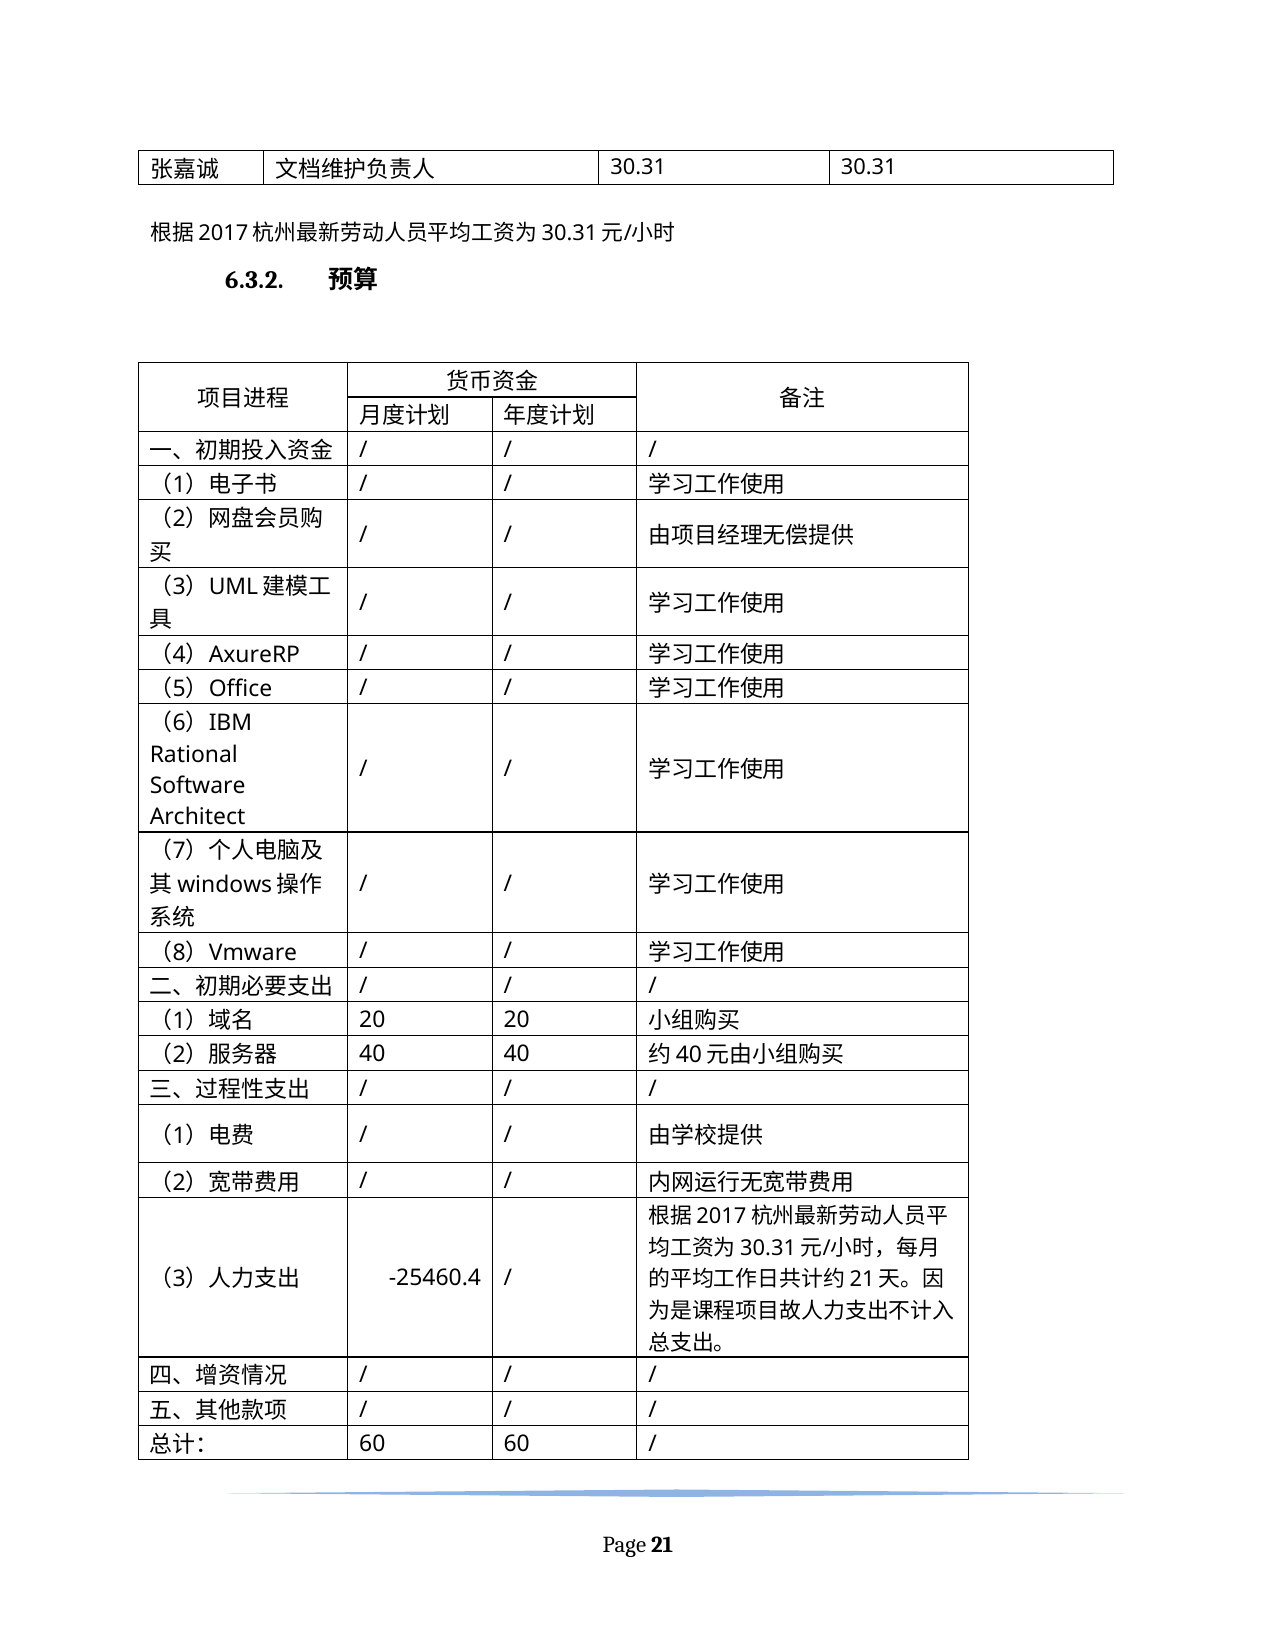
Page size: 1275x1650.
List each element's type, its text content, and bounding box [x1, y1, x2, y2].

table_cell 学习工作使用 [637, 568, 968, 634]
table_cell / [493, 636, 636, 669]
table_cell 文档维护负责人 [264, 151, 598, 184]
table_cell / [493, 1392, 636, 1425]
table_cell 30.31 [830, 151, 1113, 184]
table_cell （1）电子书 [139, 466, 347, 499]
table_cell / [348, 466, 492, 499]
table_header 项目进程 [139, 363, 347, 431]
table_cell （3）UML建模工具 [139, 568, 347, 634]
table_cell 五、其他款项 [139, 1392, 347, 1425]
table_cell / [493, 968, 636, 1001]
table_cell （7）个人电脑及其windows操作系统 [139, 833, 347, 932]
table_cell 月度计划 [348, 398, 492, 431]
table_cell / [493, 568, 636, 634]
table_cell 学习工作使用 [637, 933, 968, 967]
table_cell （3）人力支出 [139, 1198, 347, 1356]
table_cell / [637, 1358, 968, 1391]
table_cell （2）宽带费用 [139, 1163, 347, 1197]
table_cell 张嘉诚 [139, 151, 263, 184]
table_cell / [348, 704, 492, 831]
table_cell （5）Office [139, 670, 347, 703]
table_cell 30.31 [599, 151, 829, 184]
table_cell / [348, 1071, 492, 1104]
table_cell （6）IBM Rational Software Architect [139, 704, 347, 831]
table_cell / [348, 1163, 492, 1197]
table_cell 年度计划 [493, 398, 636, 431]
table_header 备注 [637, 363, 968, 431]
table_cell 学习工作使用 [637, 466, 968, 499]
table_cell 内网运行无宽带费用 [637, 1163, 968, 1197]
table_cell 一、初期投入资金 [139, 432, 347, 465]
table_cell 由项目经理无偿提供 [637, 500, 968, 567]
table_cell 由学校提供 [637, 1105, 968, 1162]
table_header 货币资金 [348, 363, 636, 396]
table_cell （2）服务器 [139, 1036, 347, 1070]
table_cell / [348, 1392, 492, 1425]
table_cell / [637, 1392, 968, 1425]
table_cell / [637, 968, 968, 1001]
table_cell / [348, 1105, 492, 1162]
table_cell / [493, 1071, 636, 1104]
table_cell / [348, 568, 492, 634]
table_cell / [348, 670, 492, 703]
table_cell （8）Vmware [139, 933, 347, 967]
subtitle 预算 [225, 259, 1125, 296]
table_cell 20 [348, 1002, 492, 1035]
table_cell / [348, 968, 492, 1001]
table_cell （1）电费 [139, 1105, 347, 1162]
table_cell 60 [493, 1426, 636, 1459]
table_cell / [493, 466, 636, 499]
table_cell （1）域名 [139, 1002, 347, 1035]
table_cell / [348, 1358, 492, 1391]
table_cell 学习工作使用 [637, 833, 968, 932]
text 根据2017杭州最新劳动人员平均工资为30.31元/小时 [150, 215, 1125, 247]
table_cell / [348, 500, 492, 567]
table_cell 学习工作使用 [637, 704, 968, 831]
table_cell 小组购买 [637, 1002, 968, 1035]
table_cell 学习工作使用 [637, 670, 968, 703]
table_cell / [493, 1198, 636, 1356]
table_cell / [493, 704, 636, 831]
table_cell / [493, 1358, 636, 1391]
table_cell （2）网盘会员购买 [139, 500, 347, 567]
table_cell / [637, 1426, 968, 1459]
table_cell 总计： [139, 1426, 347, 1459]
table_cell 学习工作使用 [637, 636, 968, 669]
table_cell 二、初期必要支出 [139, 968, 347, 1001]
table_cell 40 [348, 1036, 492, 1070]
table_cell / [493, 933, 636, 967]
table_cell / [637, 432, 968, 465]
table_cell / [493, 670, 636, 703]
table_cell 三、过程性支出 [139, 1071, 347, 1104]
table_cell / [348, 432, 492, 465]
table_cell / [493, 833, 636, 932]
table_cell / [348, 636, 492, 669]
table_cell / [348, 833, 492, 932]
table_cell （4）AxureRP [139, 636, 347, 669]
table_cell / [493, 432, 636, 465]
table_cell 根据2017杭州最新劳动人员平均工资为30.31元/小时，每月的平均工作日共计约21天。因为是课程项目故人力支出不计入总支出。 [637, 1198, 968, 1356]
table_cell 20 [493, 1002, 636, 1035]
table_cell / [348, 933, 492, 967]
table_cell / [637, 1071, 968, 1104]
table_cell / [493, 1163, 636, 1197]
table_cell 四、增资情况 [139, 1358, 347, 1391]
table_cell 约40元由小组购买 [637, 1036, 968, 1070]
table_cell 40 [493, 1036, 636, 1070]
table_cell / [493, 1105, 636, 1162]
table_cell / [493, 500, 636, 567]
table_cell 60 [348, 1426, 492, 1459]
table_cell -25460.4 [348, 1198, 492, 1356]
